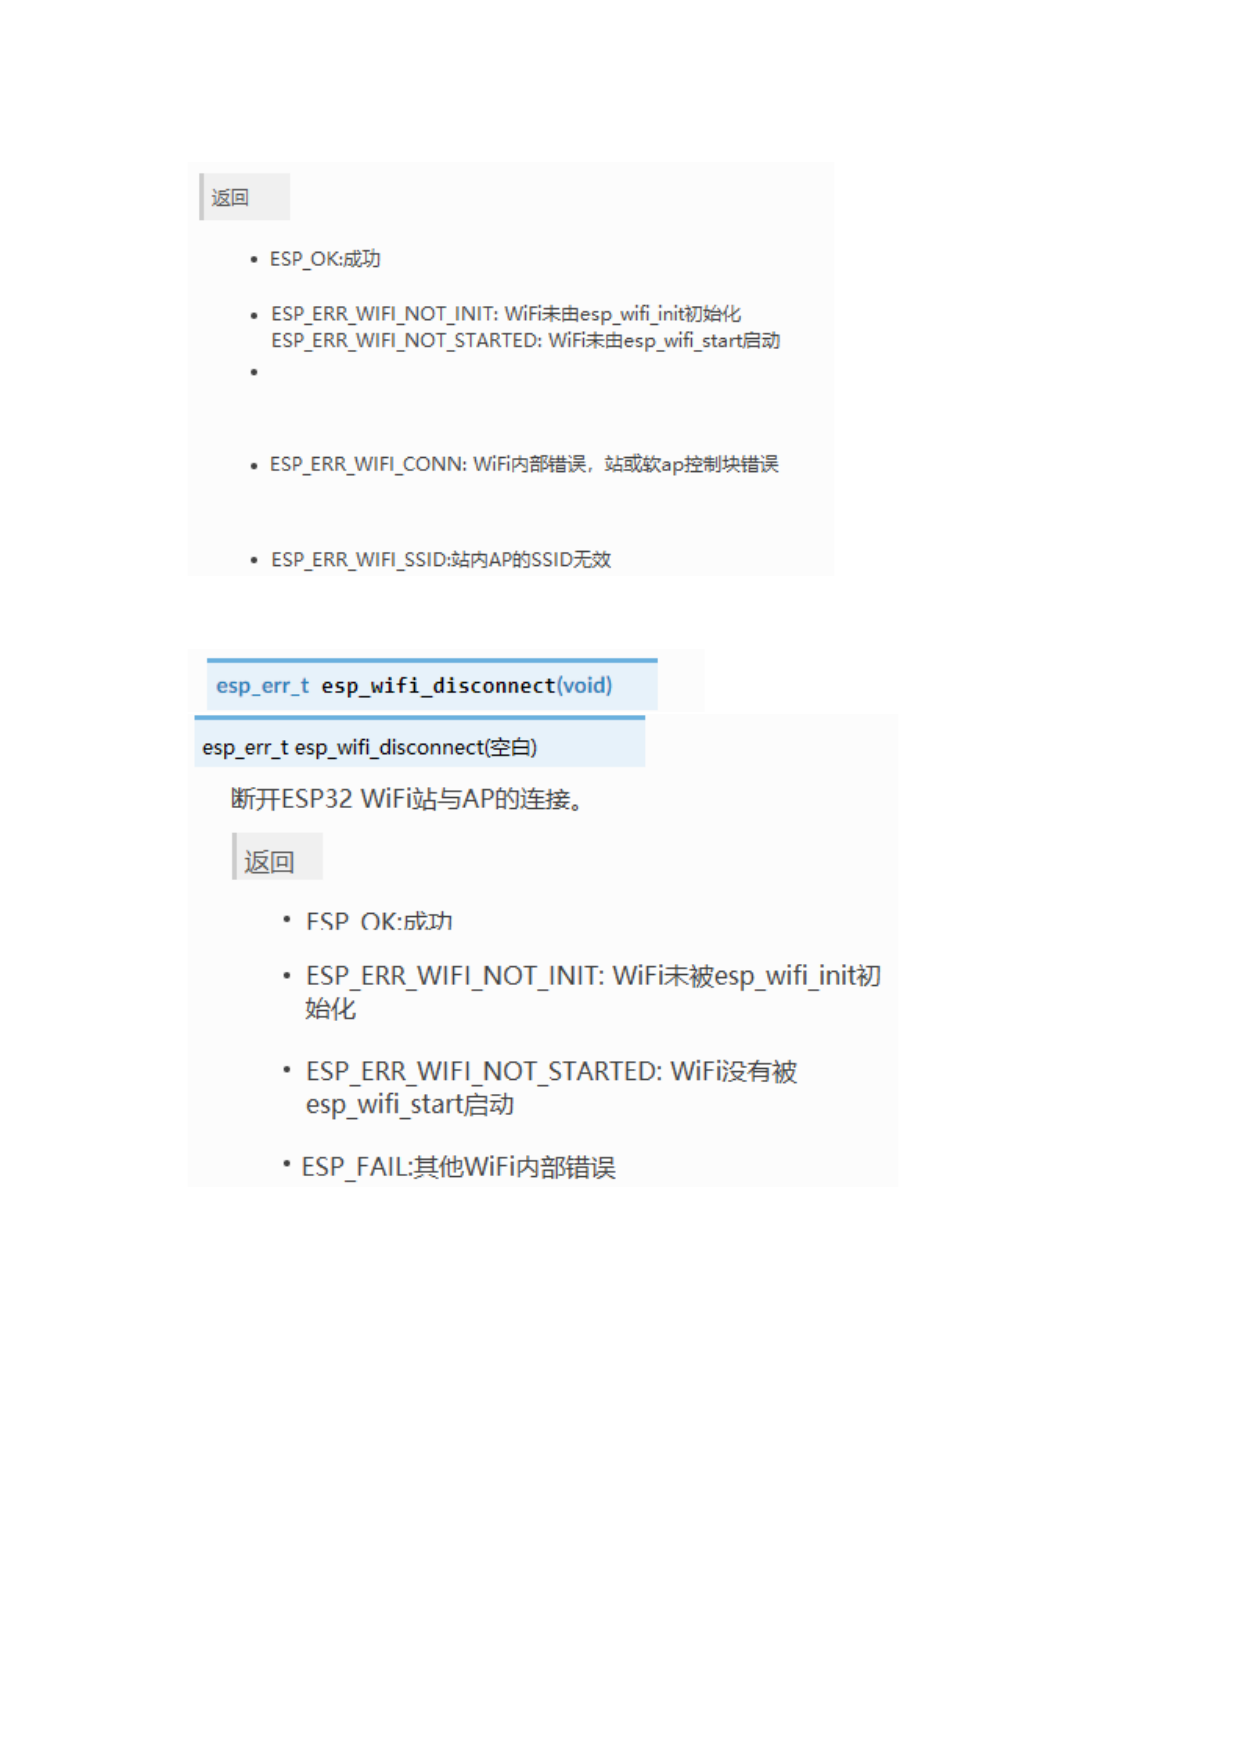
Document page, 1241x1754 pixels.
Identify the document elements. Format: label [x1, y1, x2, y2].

picture [187, 162, 835, 576]
picture [187, 714, 899, 1187]
picture [187, 649, 705, 712]
